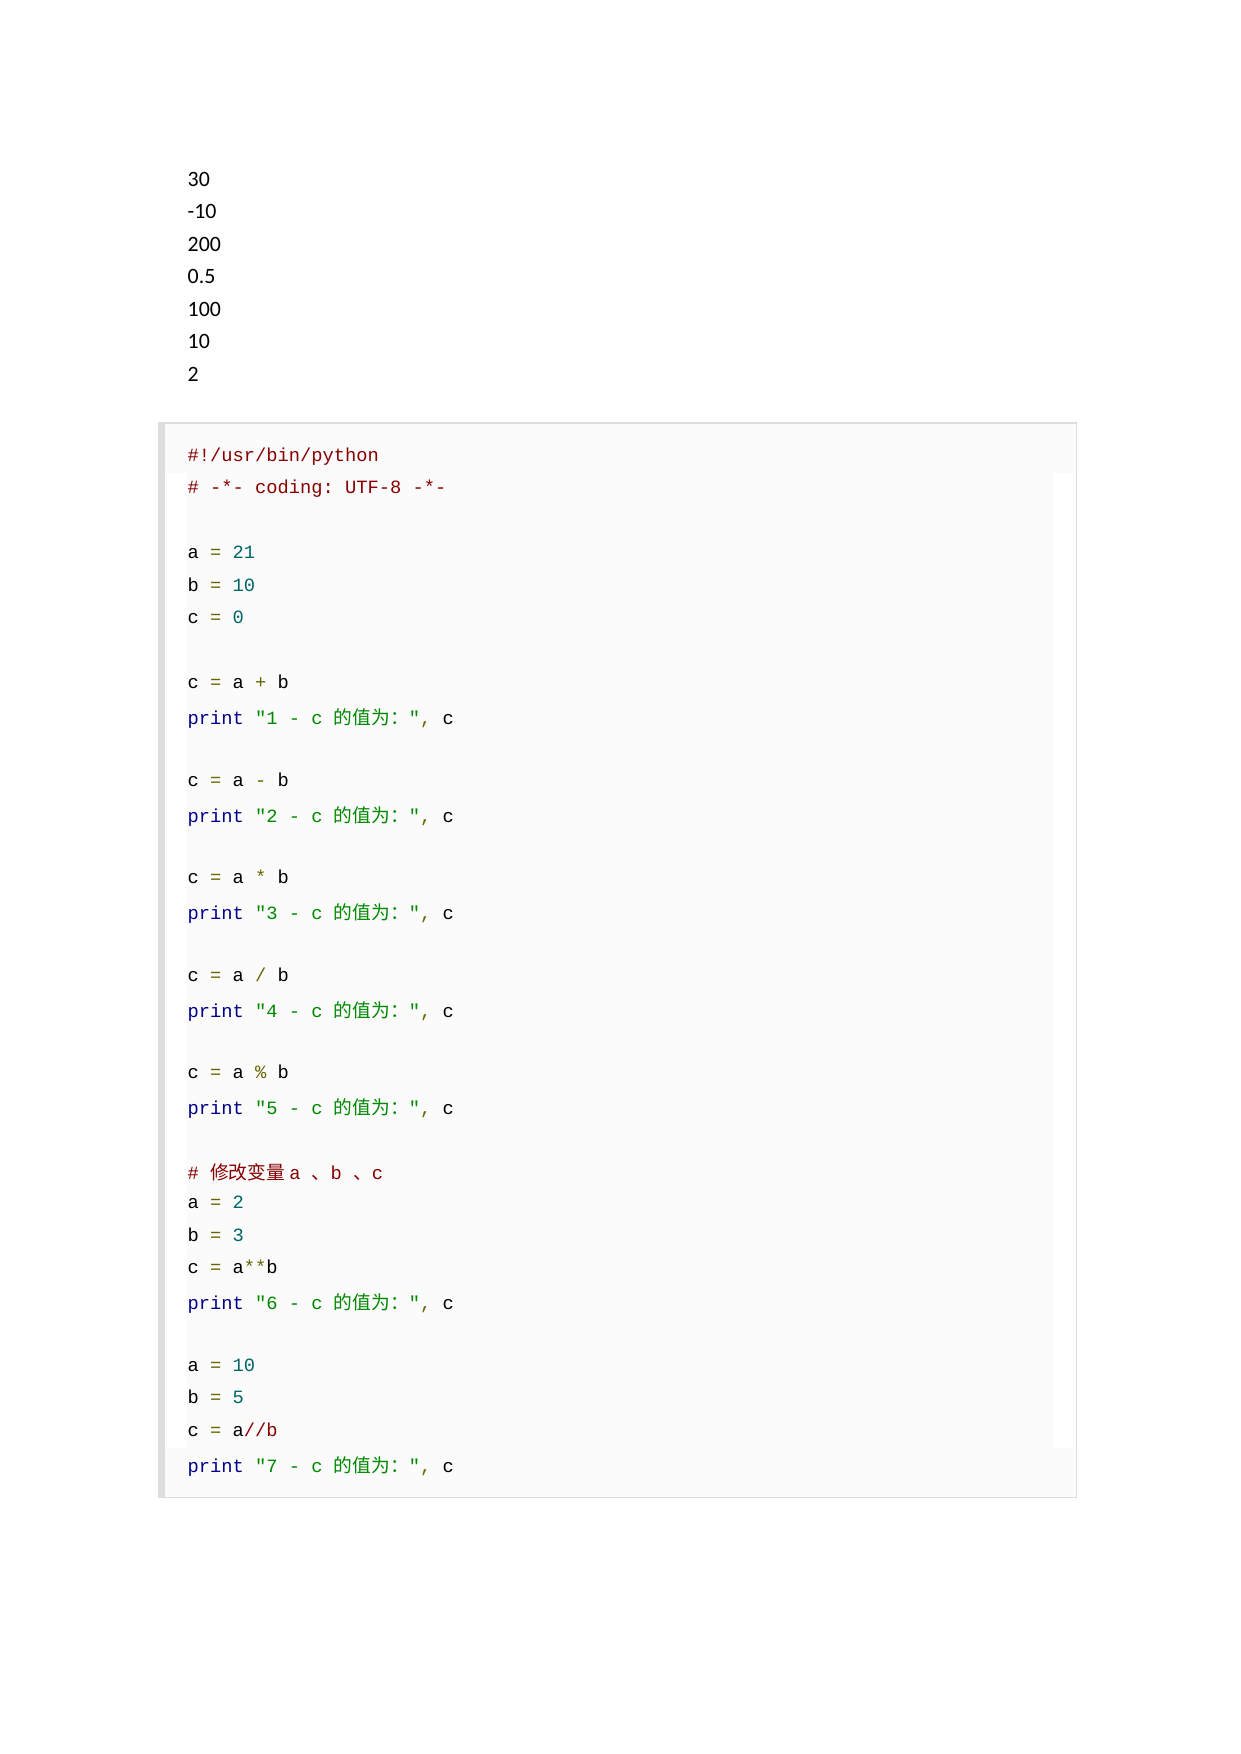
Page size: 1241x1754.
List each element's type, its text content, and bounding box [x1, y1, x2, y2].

text print "7 - c 的值为：", c [165, 1429, 1076, 1497]
text print "2 - c 的值为：", c [187, 798, 1053, 830]
text b = 10 [187, 570, 1053, 603]
text a = 21 [187, 538, 1053, 570]
text c = a % b [187, 1058, 1053, 1090]
text print "6 - c 的值为：", c [187, 1285, 1053, 1318]
text 0.5 [187, 259, 1053, 292]
text c = a**b [187, 1253, 1053, 1285]
text c = a - b [187, 765, 1053, 798]
text b = 3 [187, 1220, 1053, 1253]
text print "5 - c 的值为：", c [187, 1090, 1053, 1123]
text #!/usr/bin/python [165, 424, 1076, 473]
text c = a + b [187, 668, 1053, 700]
text -10 [187, 194, 1053, 227]
text b = 5 [187, 1383, 1053, 1415]
text # -*- coding: UTF-8 -*- [187, 473, 1053, 505]
text a = 2 [187, 1188, 1053, 1220]
text 200 [187, 227, 1053, 259]
text print "4 - c 的值为：", c [187, 993, 1053, 1025]
text c = a * b [187, 863, 1053, 895]
text # 修改变量 a 、b 、c [187, 1155, 1053, 1188]
text c = a//b [187, 1415, 1053, 1429]
text c = a / b [187, 960, 1053, 993]
text 2 [187, 357, 1053, 389]
text print "3 - c 的值为：", c [187, 895, 1053, 928]
text 30 [187, 162, 1053, 194]
text a = 10 [187, 1350, 1053, 1383]
text 10 [187, 324, 1053, 357]
text print "1 - c 的值为：", c [187, 700, 1053, 733]
text c = 0 [187, 603, 1053, 635]
text 100 [187, 292, 1053, 324]
